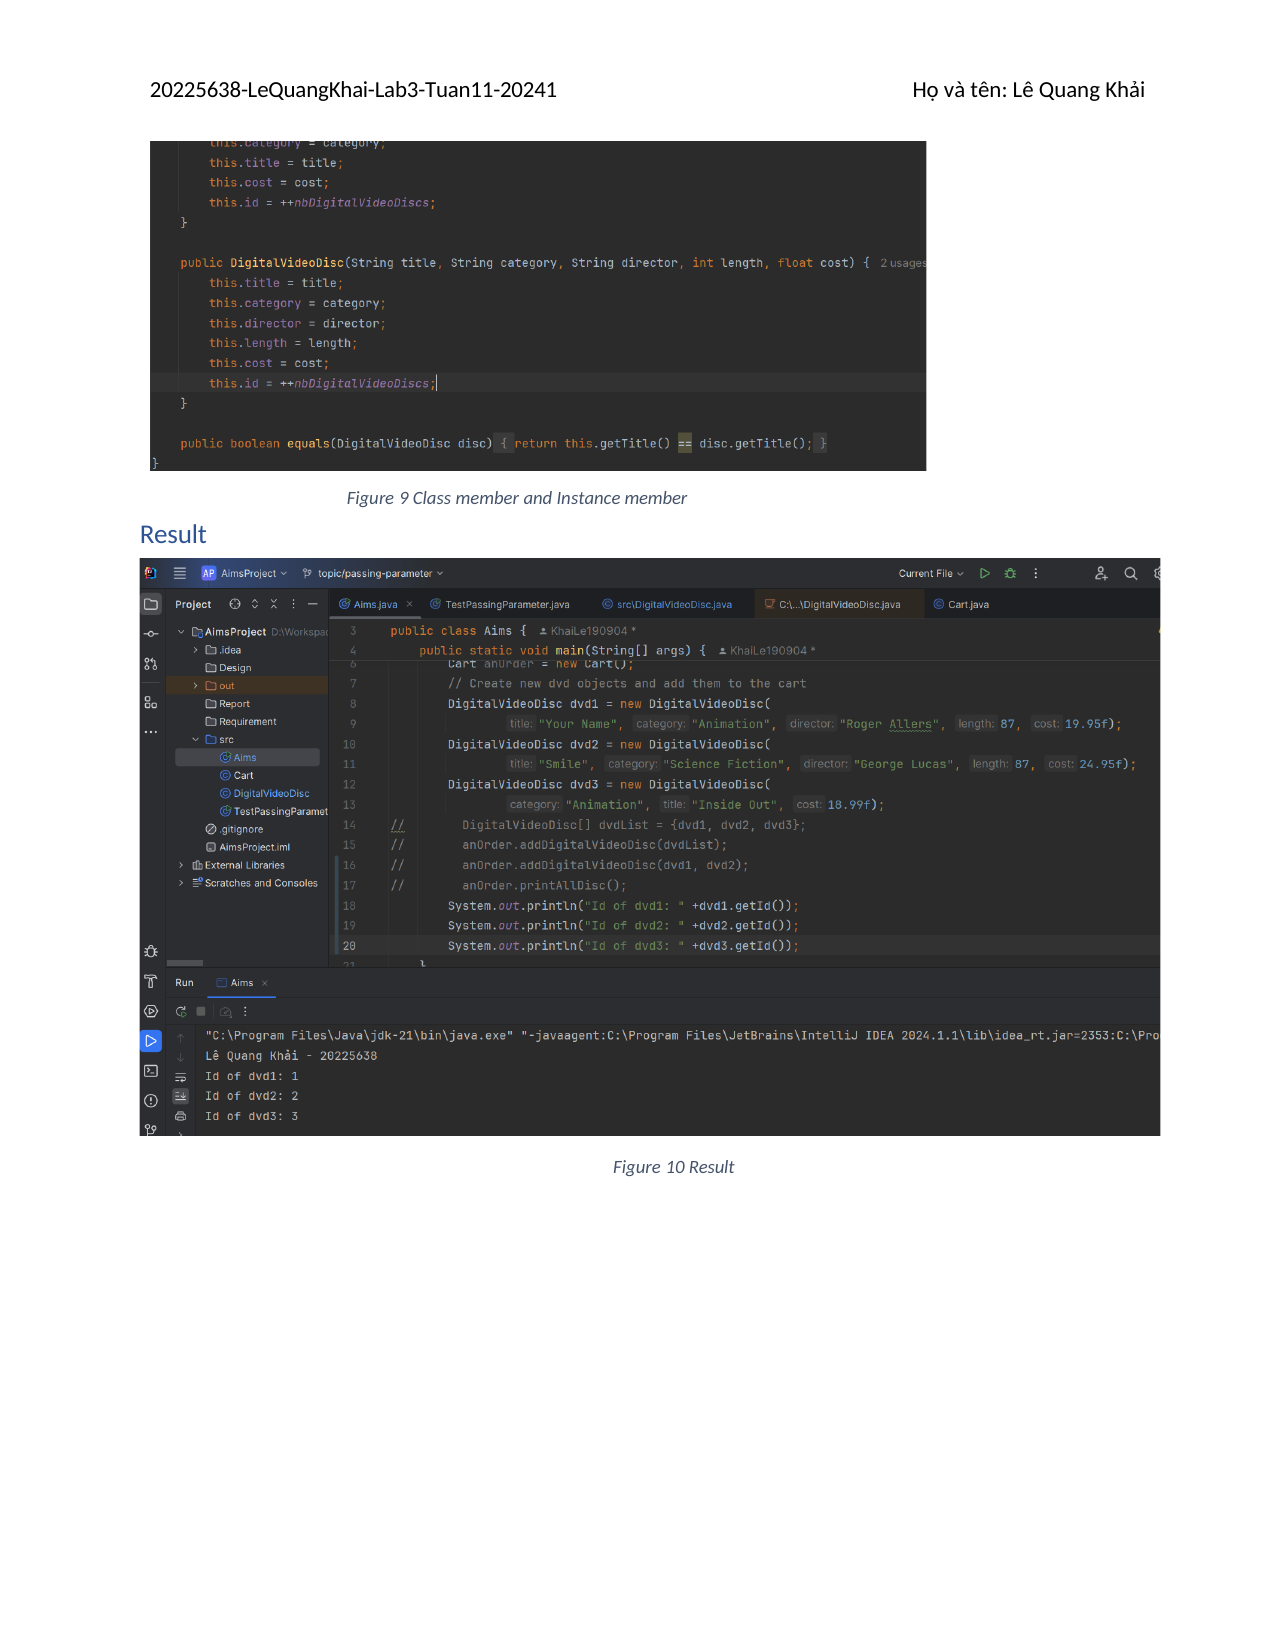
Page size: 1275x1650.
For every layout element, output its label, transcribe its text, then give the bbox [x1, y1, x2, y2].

text Figure 10 Result [389, 1155, 1160, 1178]
subtitle Result [139, 517, 1160, 550]
picture [139, 558, 1161, 1136]
picture [150, 141, 927, 471]
text Figure 9 Class member and Instance member [139, 486, 1135, 509]
